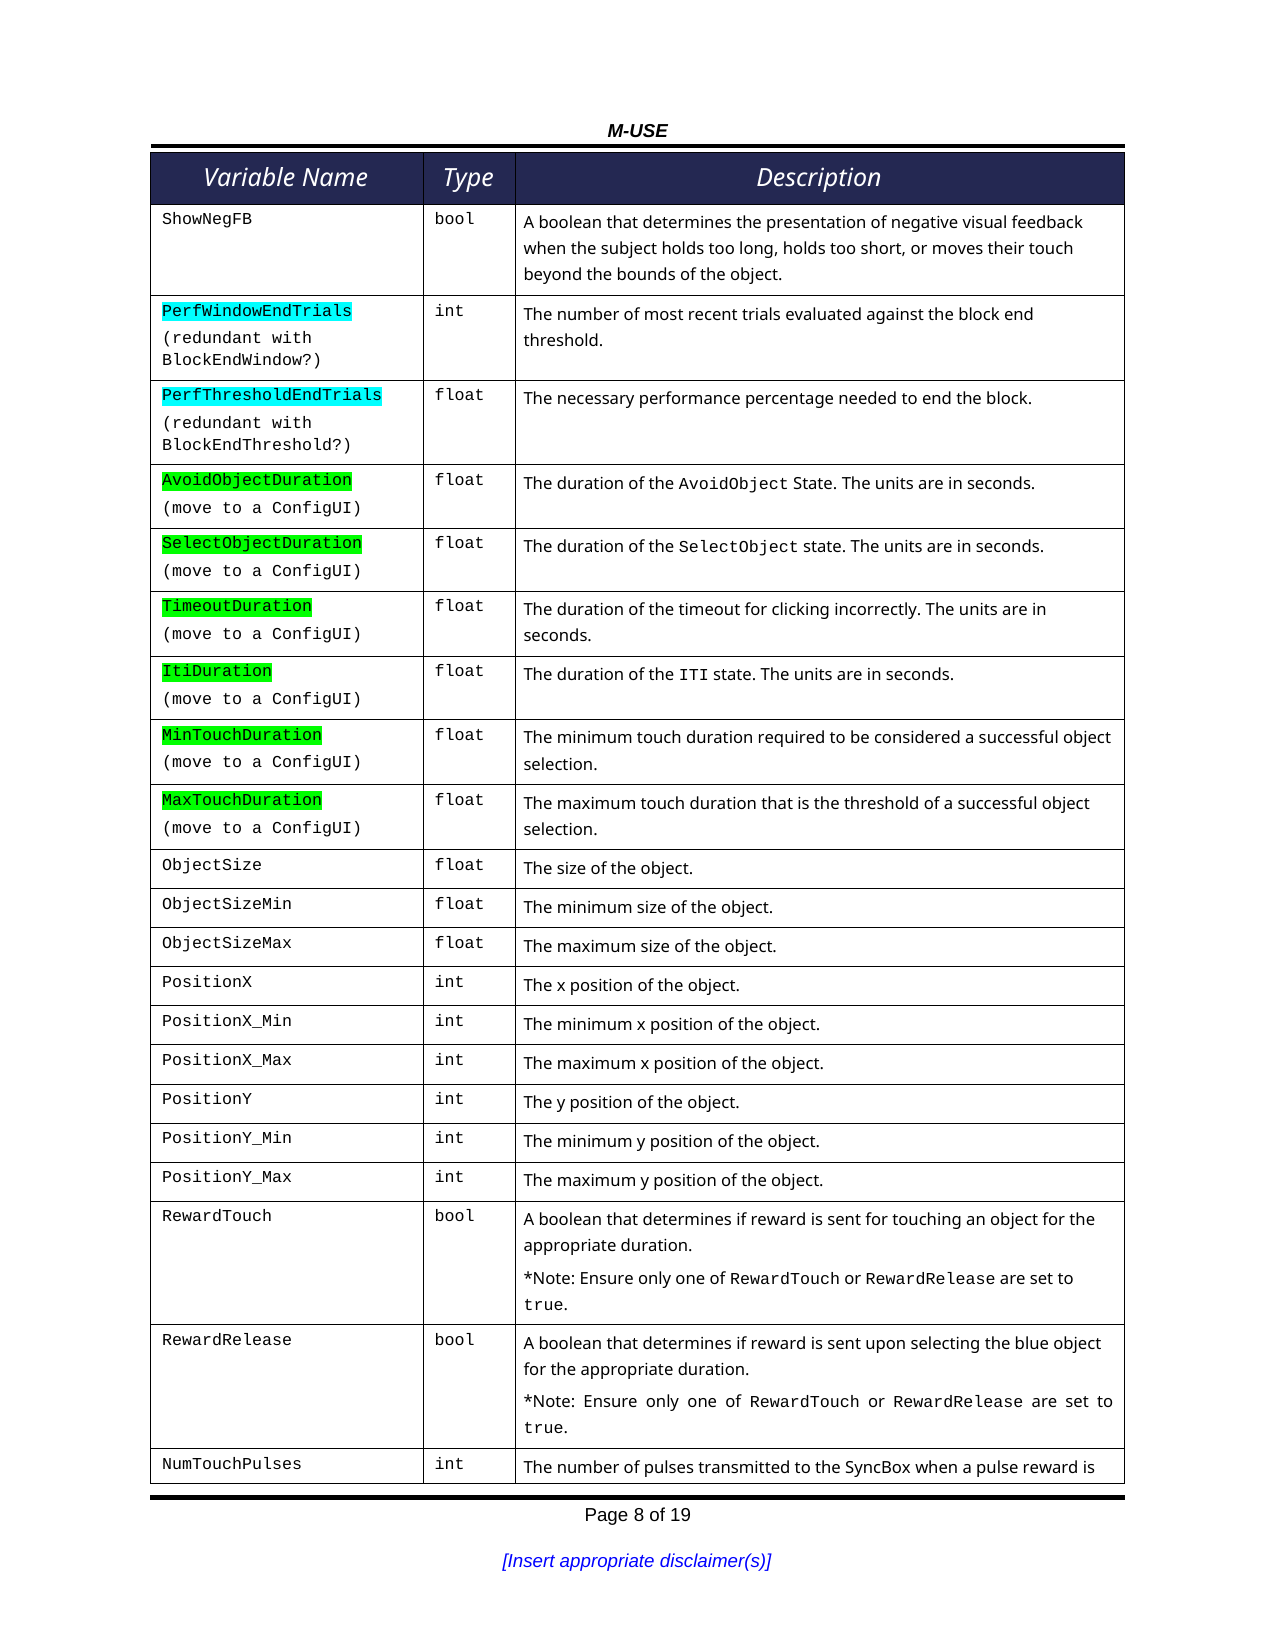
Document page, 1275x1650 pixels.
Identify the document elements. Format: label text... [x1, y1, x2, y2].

table_cell The duration of the timeout for clicking incorrectly. The units are in seconds. [516, 592, 1124, 656]
table_cell PositionY_Min [151, 1124, 423, 1162]
table_cell PositionY_Max [151, 1163, 423, 1201]
table_header Description [516, 153, 1124, 204]
table_cell ObjectSizeMax [151, 928, 423, 966]
table_cell The size of the object. [516, 850, 1124, 888]
table_cell int [424, 1085, 515, 1122]
table_cell The duration of the ITI state. The units are in seconds. [516, 657, 1124, 719]
table_cell The number of pulses transmitted to the SyncBox when a pulse reward is given for object touch. [516, 1449, 1124, 1483]
table_cell The maximum x position of the object. [516, 1045, 1124, 1083]
table_header Variable Name [151, 153, 423, 204]
table_cell bool [424, 205, 515, 295]
table_cell MaxTouchDuration (move to a ConfigUI) [151, 785, 423, 849]
table_cell The duration of the SelectObject state. The units are in seconds. [516, 529, 1124, 591]
table_cell The maximum touch duration that is the threshold of a successful object selection. [516, 785, 1124, 849]
table_cell PositionX [151, 967, 423, 1005]
table_cell The necessary performance percentage needed to end the block. [516, 381, 1124, 464]
table_cell ObjectSize [151, 850, 423, 888]
table_cell float [424, 889, 515, 927]
table_cell TimeoutDuration (move to a ConfigUI) [151, 592, 423, 656]
table_cell A boolean that determines if reward is sent for touching an object for the appropriate duration. *Note: Ensure only one of RewardTouch or RewardRelease are set to true. [516, 1202, 1124, 1324]
table_cell PerfWindowEndTrials (redundant with BlockEndWindow?) [151, 296, 423, 379]
table_cell The minimum y position of the object. [516, 1124, 1124, 1162]
table_cell RewardRelease [151, 1325, 423, 1448]
table_cell float [424, 465, 515, 527]
table_cell MinTouchDuration (move to a ConfigUI) [151, 720, 423, 784]
table_cell float [424, 381, 515, 464]
table_cell int [424, 967, 515, 1005]
table_cell bool [424, 1202, 515, 1324]
table_cell float [424, 529, 515, 591]
table_cell bool [424, 1325, 515, 1448]
table_cell PerfThresholdEndTrials (redundant with BlockEndThreshold?) [151, 381, 423, 464]
table_cell PositionY [151, 1085, 423, 1122]
table_cell int [424, 1006, 515, 1044]
table_cell float [424, 850, 515, 888]
table_cell A boolean that determines the presentation of negative visual feedback when the subject holds too long, holds too short, or moves their touch beyond the bounds of the object. [516, 205, 1124, 295]
table_cell int [424, 1124, 515, 1162]
table_cell SelectObjectDuration (move to a ConfigUI) [151, 529, 423, 591]
table_cell The duration of the AvoidObject State. The units are in seconds. [516, 465, 1124, 527]
table_cell NumTouchPulses [151, 1449, 423, 1483]
table_cell The number of most recent trials evaluated against the block end threshold. [516, 296, 1124, 379]
table_cell int [424, 1045, 515, 1083]
table_cell The x position of the object. [516, 967, 1124, 1005]
table_cell The minimum size of the object. [516, 889, 1124, 927]
table_cell int [424, 296, 515, 379]
table_cell ItiDuration (move to a ConfigUI) [151, 657, 423, 719]
table_cell ShowNegFB [151, 205, 423, 295]
table_cell The minimum x position of the object. [516, 1006, 1124, 1044]
table_cell int [424, 1449, 515, 1483]
table_cell ObjectSizeMin [151, 889, 423, 927]
table_header Type [424, 153, 515, 204]
table_cell float [424, 928, 515, 966]
table_cell A boolean that determines if reward is sent upon selecting the blue object for the appropriate duration. *Note: Ensure only one of RewardTouch or RewardRelease are set to true. [516, 1325, 1124, 1448]
table_cell RewardTouch [151, 1202, 423, 1324]
table_cell The y position of the object. [516, 1085, 1124, 1122]
table_cell The maximum y position of the object. [516, 1163, 1124, 1201]
table_cell float [424, 592, 515, 656]
table_cell float [424, 657, 515, 719]
table_cell PositionX_Max [151, 1045, 423, 1083]
table_cell The minimum touch duration required to be considered a successful object selection. [516, 720, 1124, 784]
table_cell int [424, 1163, 515, 1201]
table_cell AvoidObjectDuration (move to a ConfigUI) [151, 465, 423, 527]
table_cell The maximum size of the object. [516, 928, 1124, 966]
table_cell PositionX_Min [151, 1006, 423, 1044]
table_cell float [424, 785, 515, 849]
table_cell float [424, 720, 515, 784]
